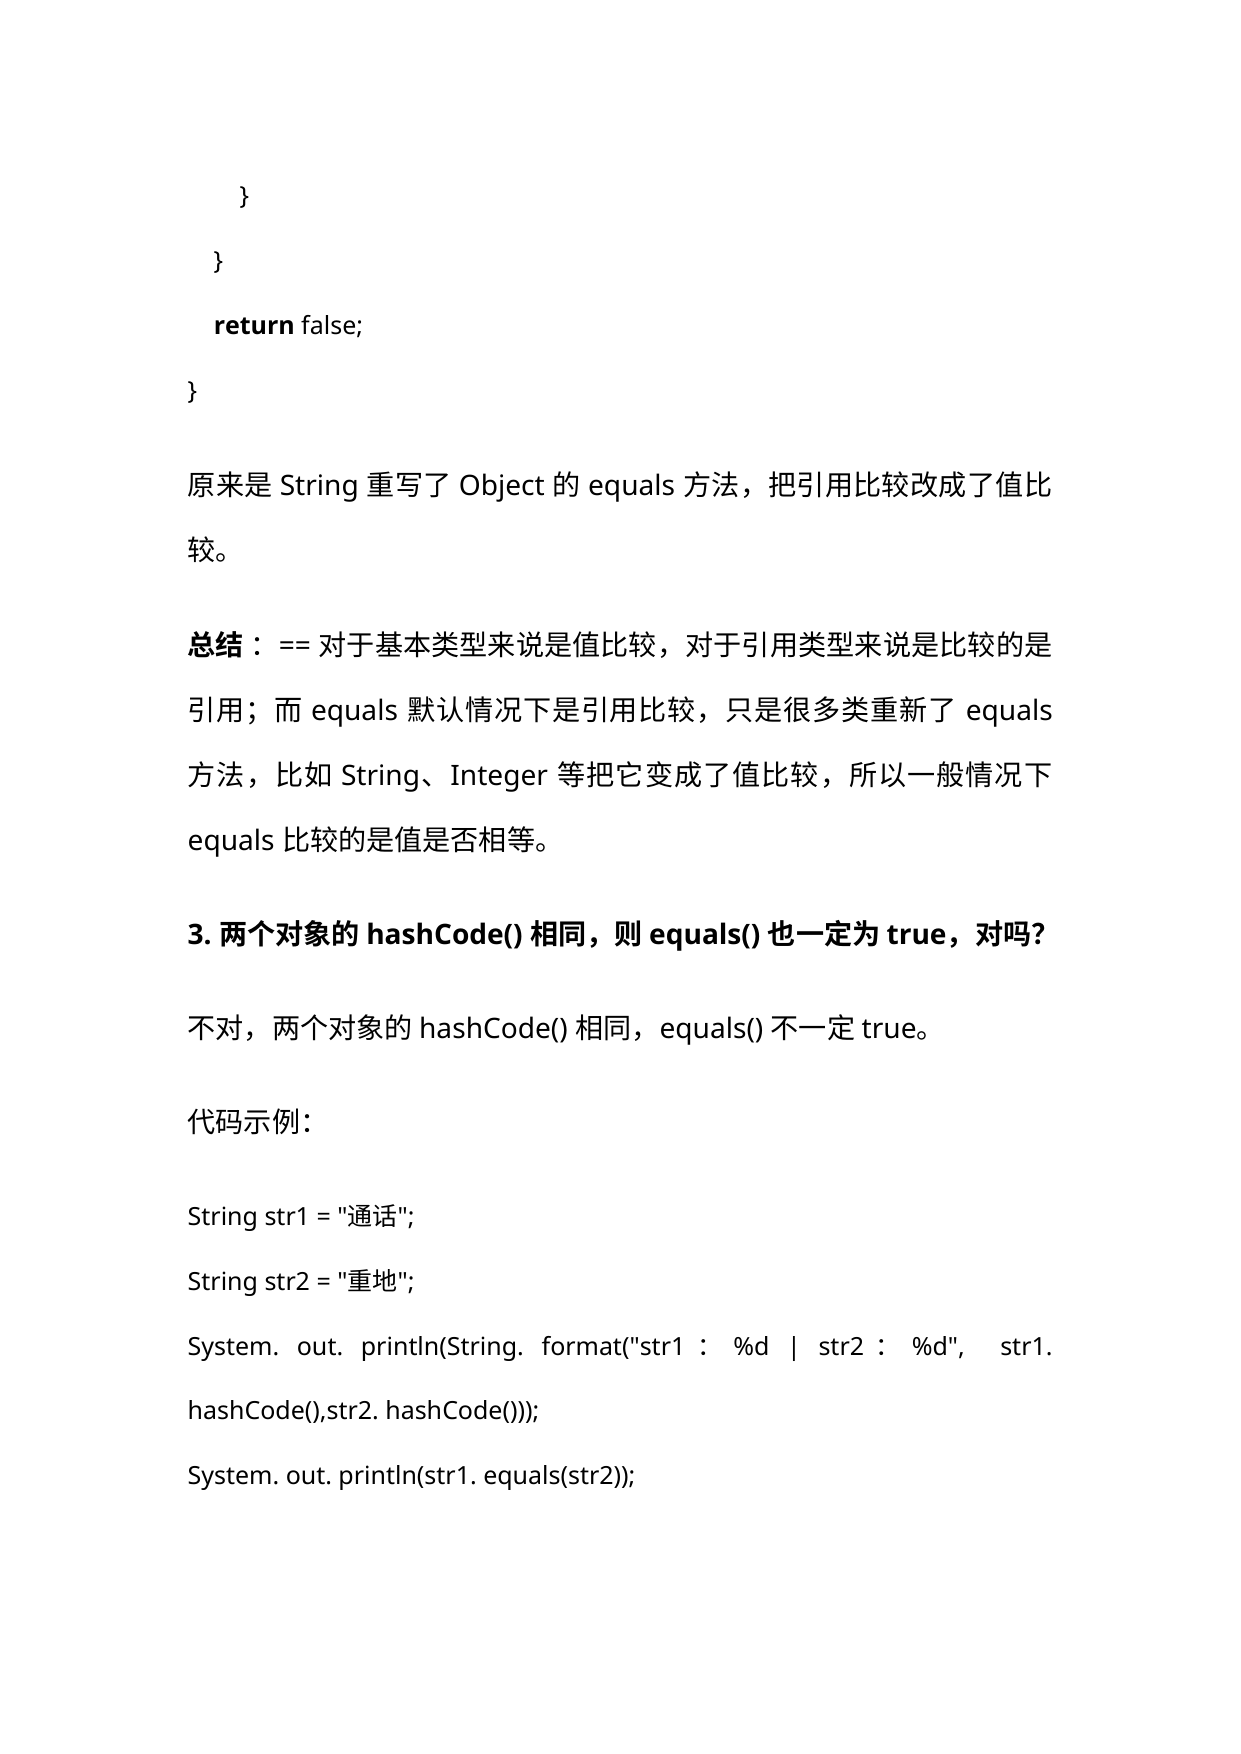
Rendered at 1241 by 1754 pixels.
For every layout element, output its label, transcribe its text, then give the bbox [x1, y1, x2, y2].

text System. out. println(String. format("str1：%d | str2：%d", str1. hashCode(),str2. hashCode())); [187, 1312, 1053, 1442]
text return false; [187, 292, 1053, 357]
text 总结 ：== 对于基本类型来说是值比较，对于引用类型来说是比较的是引用；而 equals 默认情况下是引用比较，只是很多类重新了 equals 方法，比如 String、Integer 等把它变成了值比较，所以一般情况下 equals 比较的是值是否相等。 [187, 610, 1053, 870]
text 代码示例： [187, 1088, 1053, 1153]
text 不对，两个对象的 hashCode() 相同，equals() 不一定 true。 [187, 994, 1053, 1059]
text } [187, 162, 1053, 227]
text String str1 = "通话"; [187, 1182, 1053, 1247]
text 3. 两个对象的 hashCode() 相同，则 equals() 也一定为 true，对吗？ [187, 899, 1053, 964]
text } [187, 227, 1053, 292]
text 原来是 String 重写了 Object 的 equals 方法，把引用比较改成了值比较。 [187, 451, 1053, 581]
text System. out. println(str1. equals(str2)); [187, 1442, 1053, 1507]
text String str2 = "重地"; [187, 1247, 1053, 1312]
text } [187, 357, 1053, 422]
